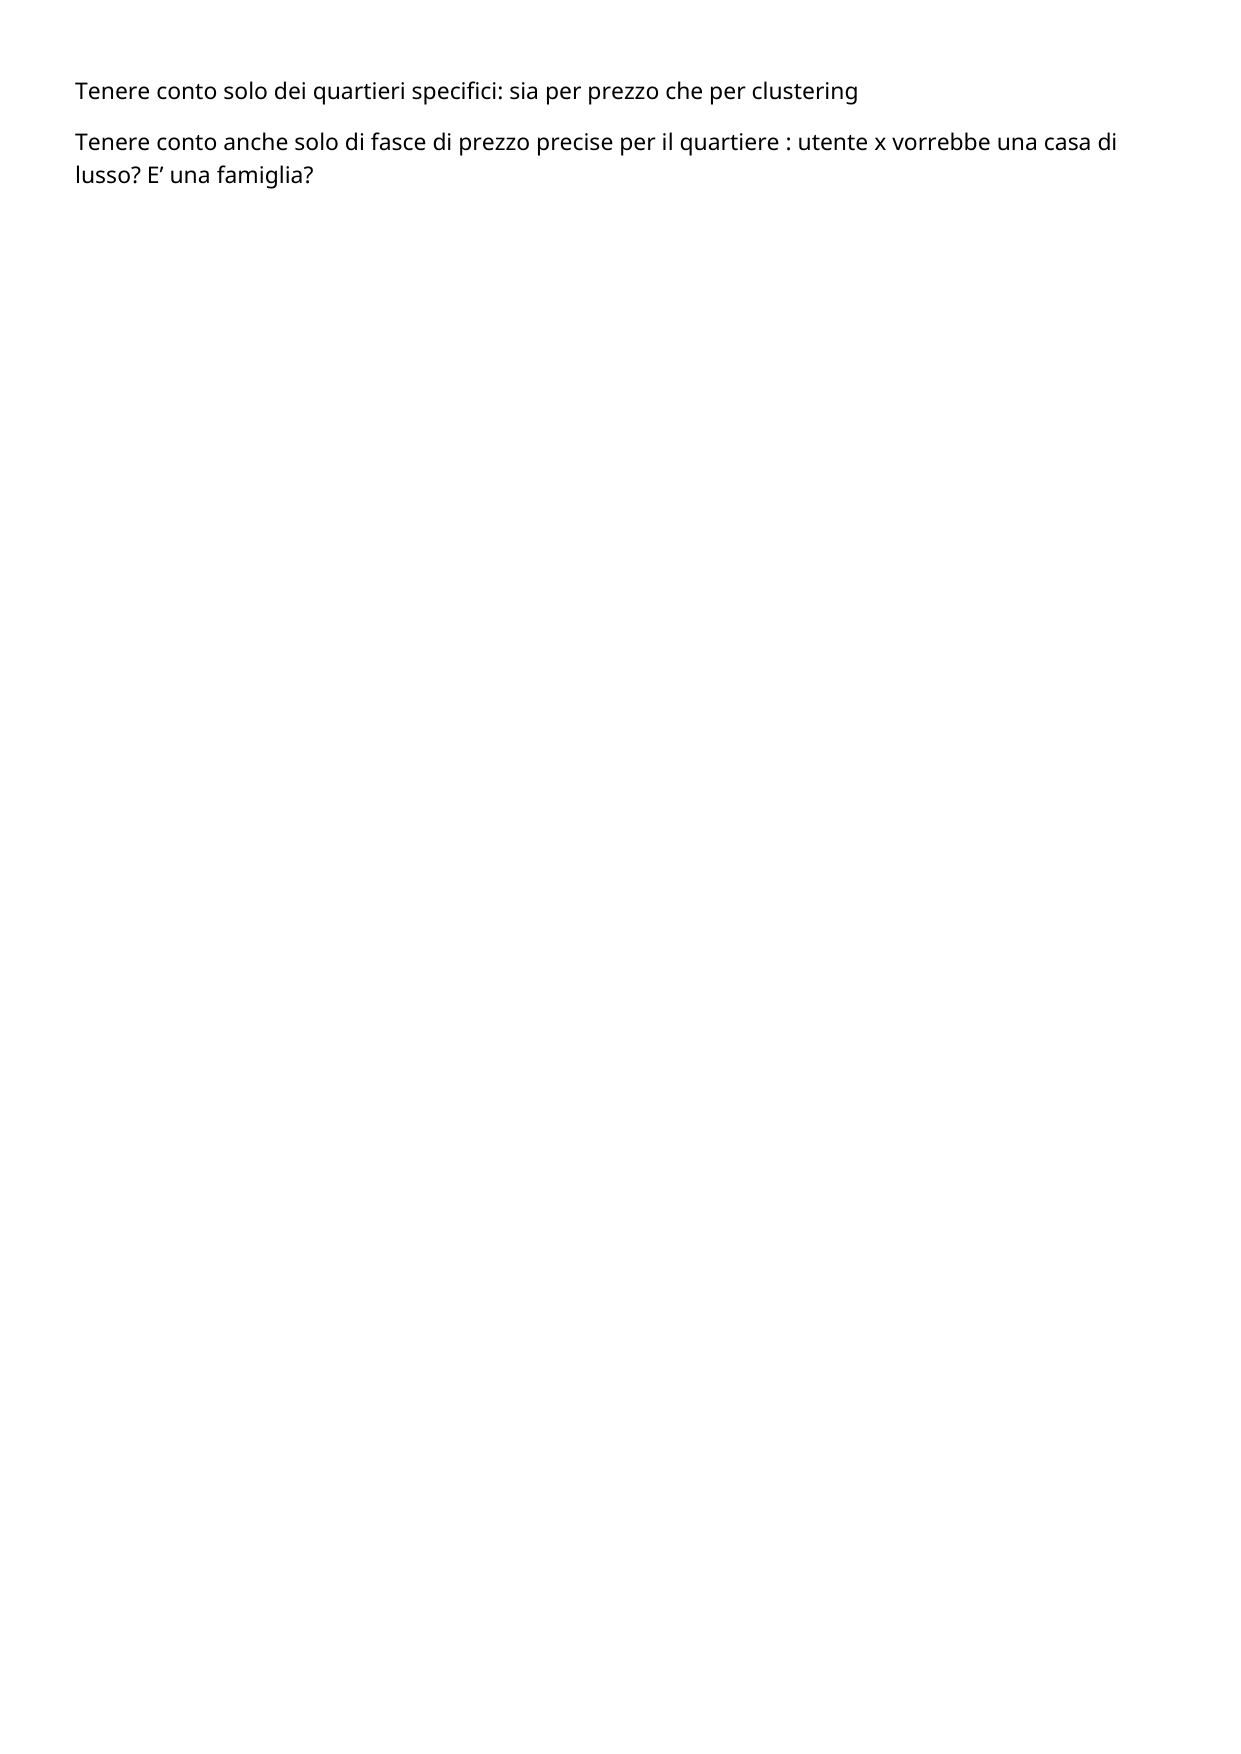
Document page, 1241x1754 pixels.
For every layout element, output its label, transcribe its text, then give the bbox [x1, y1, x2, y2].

text Tenere conto solo dei quartieri specifici: sia per prezzo che per clustering [75, 75, 1165, 106]
text Tenere conto anche solo di fasce di prezzo precise per il quartiere : utente x vorrebbe una casa di lusso? E’ una famiglia? [75, 125, 1165, 190]
